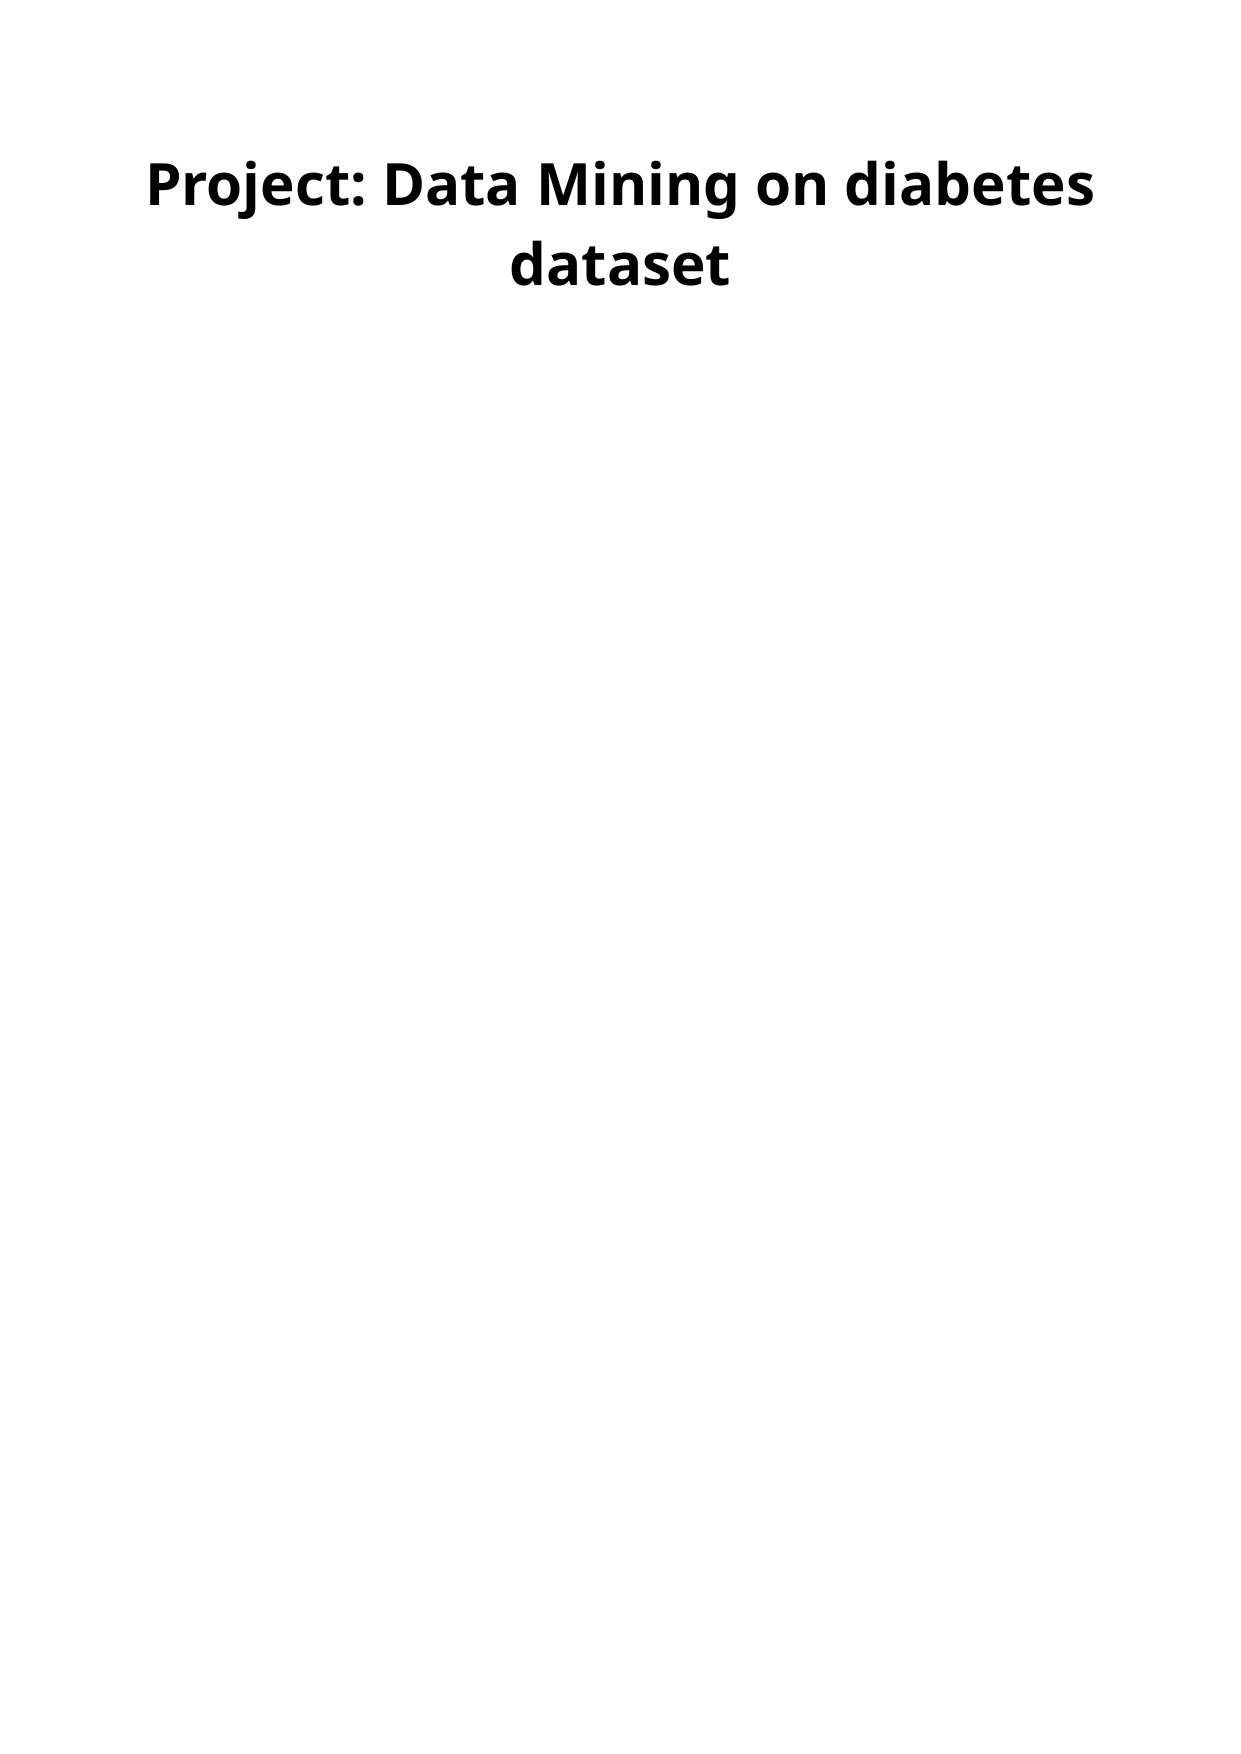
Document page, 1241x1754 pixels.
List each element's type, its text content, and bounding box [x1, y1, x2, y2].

title Project: Data Mining on diabetes dataset [118, 143, 1122, 302]
